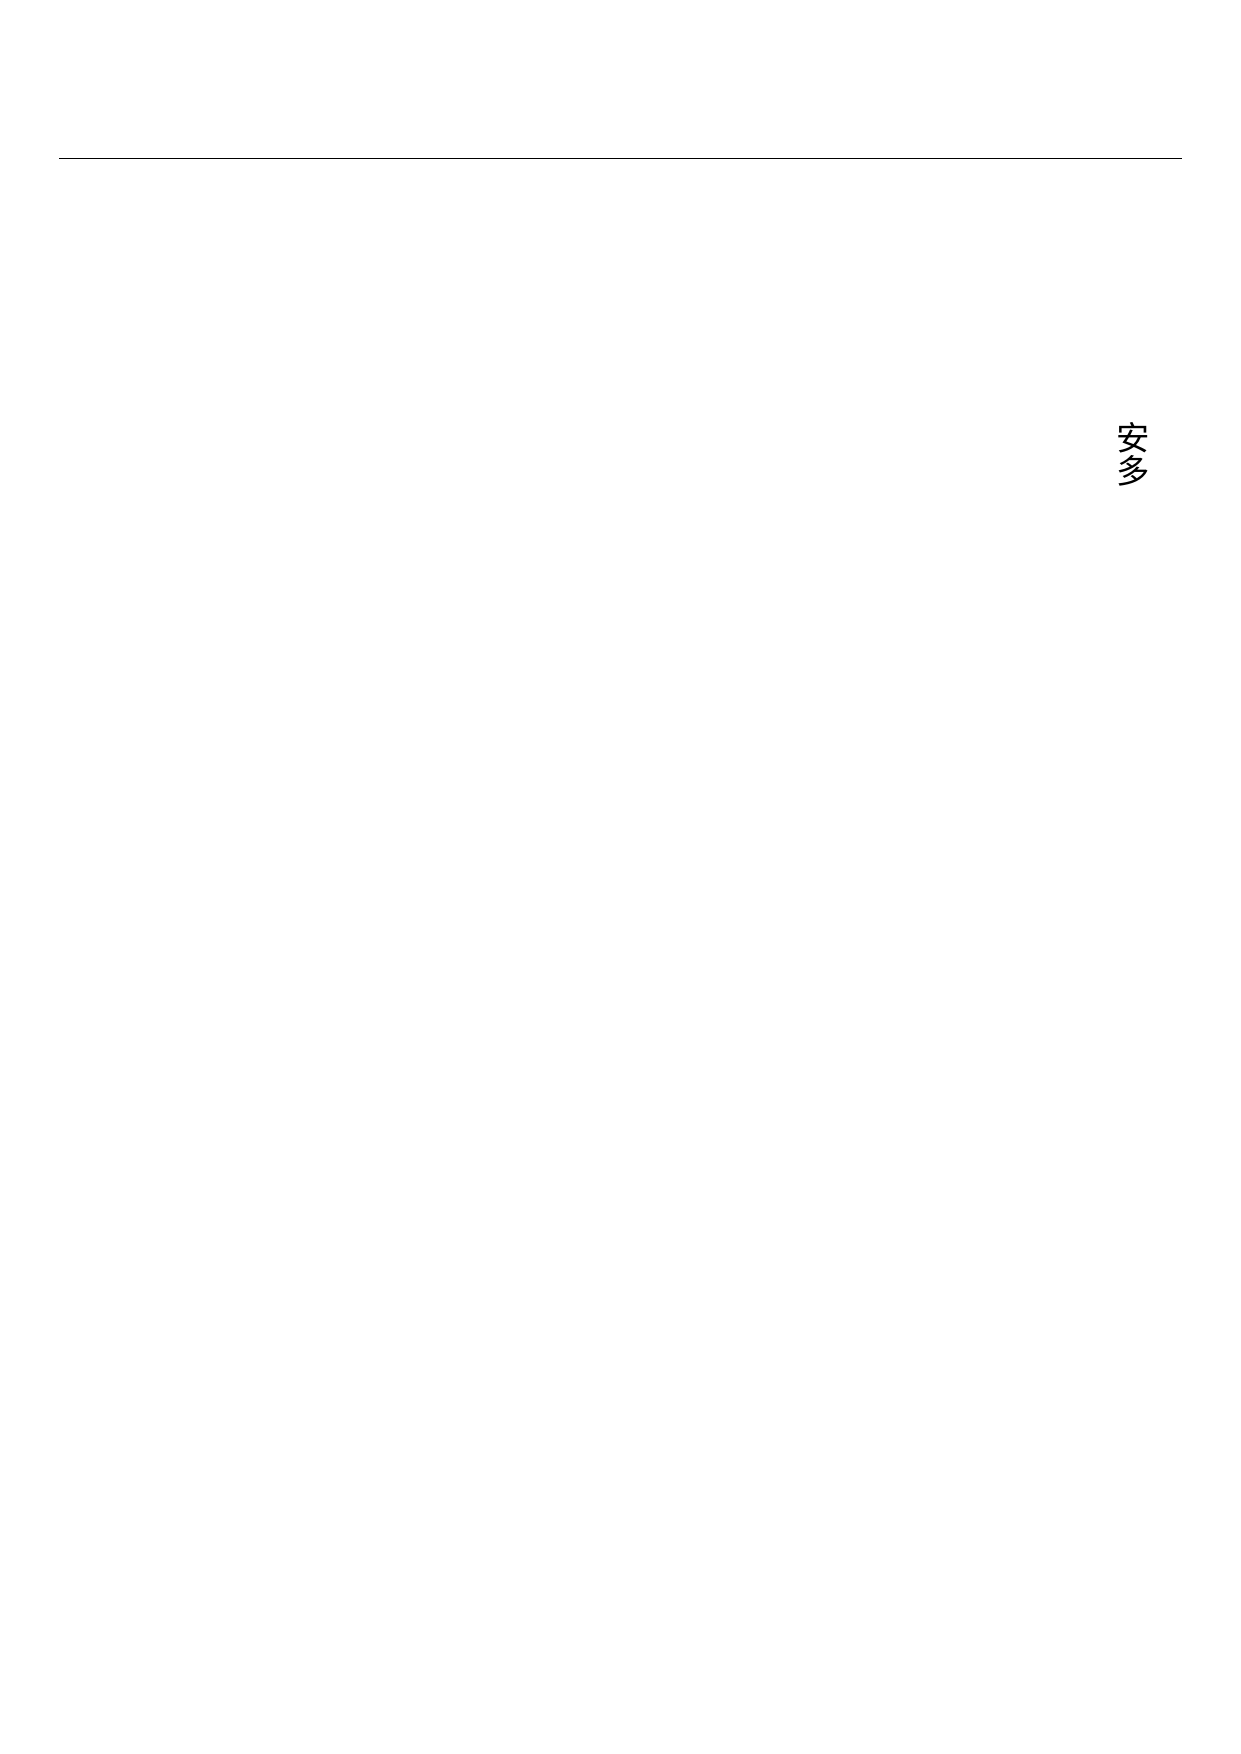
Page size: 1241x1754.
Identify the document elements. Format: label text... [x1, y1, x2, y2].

table_cell 安多 [1108, 337, 1167, 571]
